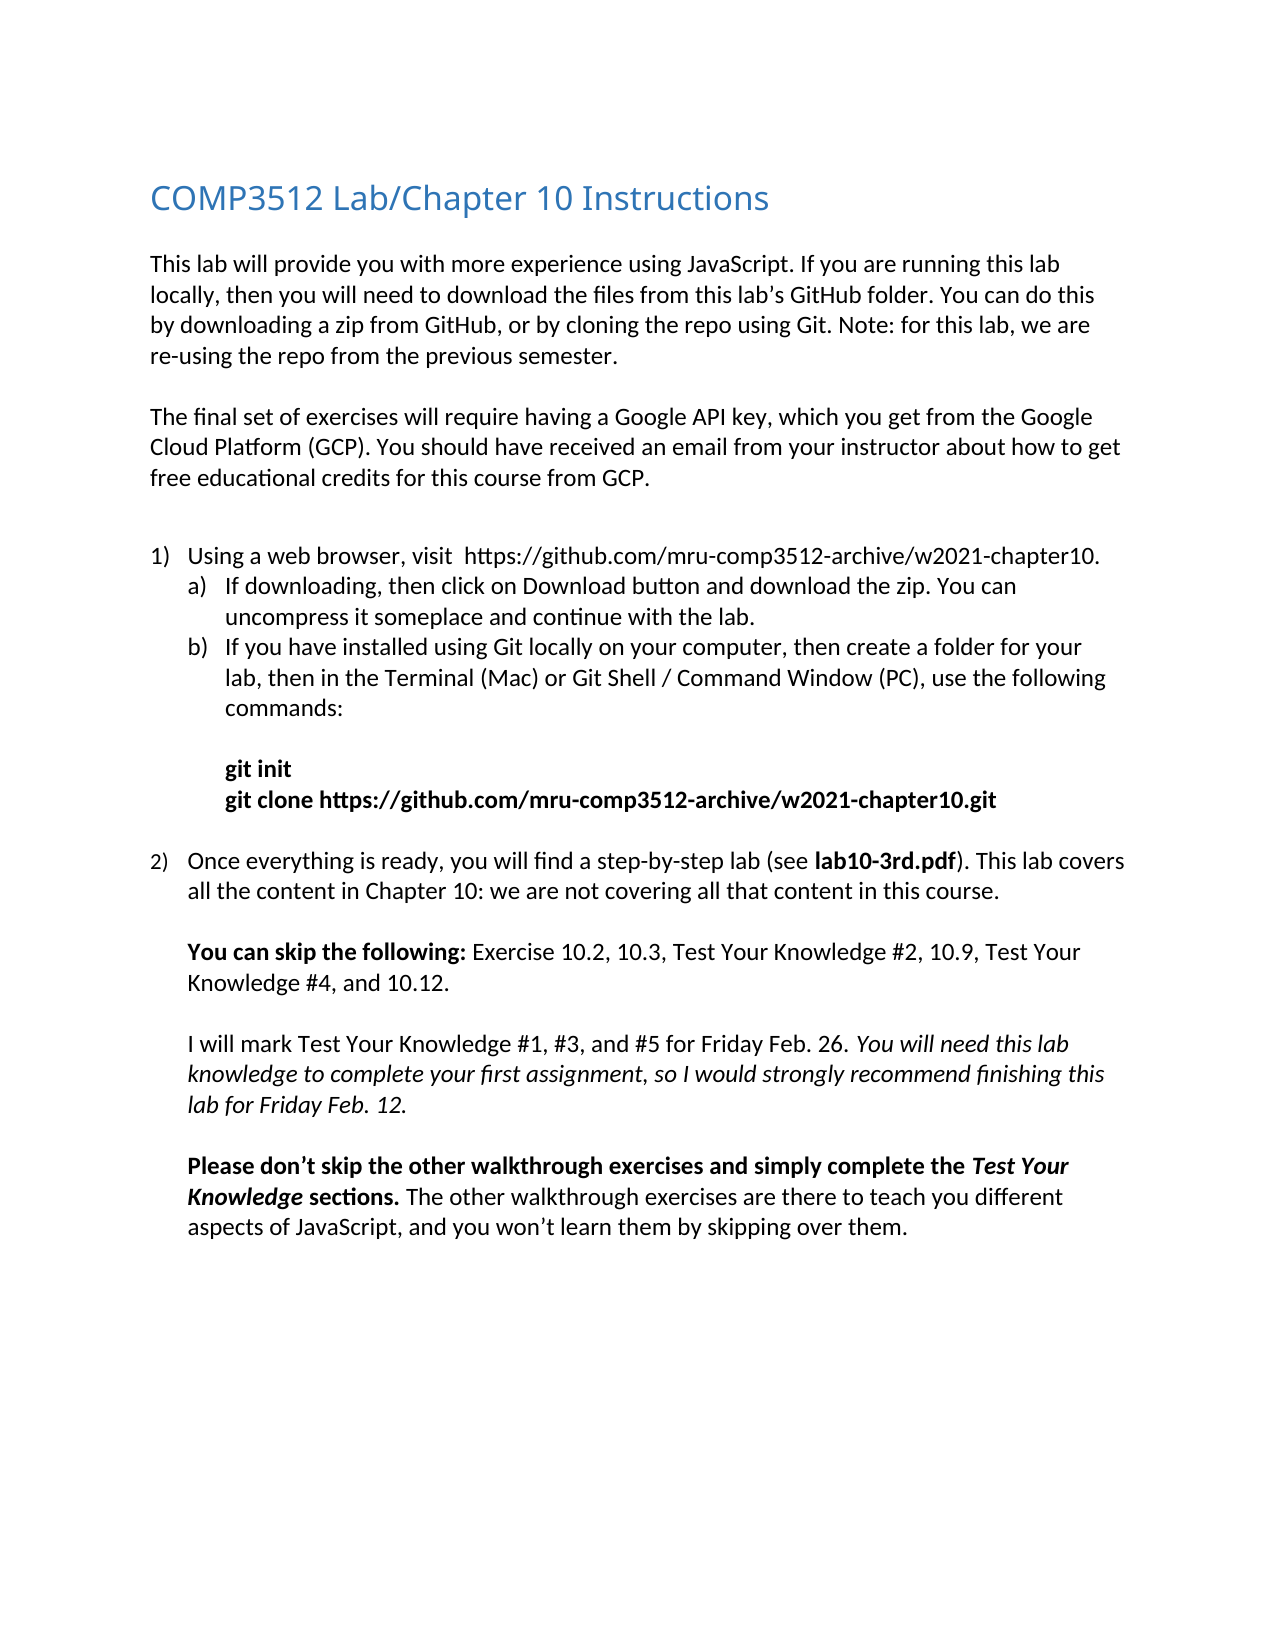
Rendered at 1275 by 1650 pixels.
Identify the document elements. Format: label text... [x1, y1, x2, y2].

list Using a web browser, visit https://github.com/mru-comp3512-archive/w2021-chapter10. [150, 540, 1125, 570]
text The final set of exercises will require having a Google API key, which you get from the Google Cloud Platform (GCP). You should have received an email from your instructor about how to get free educational credits for this course from GCP. [150, 401, 1125, 493]
list If you have installed using Git locally on your computer, then create a folder for your lab, then in the Terminal (Mac) or Git Shell / Command Window (PC), use the following commands: git init git clone https://github.com/mru-comp3512-archive/w2021-chapter10.git [187, 631, 1125, 814]
list If downloading, then click on Download button and download the zip. You can uncompress it someplace and continue with the lab. [187, 570, 1125, 631]
text This lab will provide you with more experience using JavaScript. If you are running this lab locally, then you will need to download the files from this lab’s GitHub folder. You can do this by downloading a zip from GitHub, or by cloning the repo using Git. Note: for this lab, we are re-using the repo from the previous semester. [150, 248, 1125, 371]
list Once everything is ready, you will find a step-by-step lab (see lab10-3rd.pdf). This lab covers all the content in Chapter 10: we are not covering all that content in this course. You can skip the following: Exercise 10.2, 10.3, Test Your Knowledge #2, 10.9, Test Your Knowledge #4, and 10.12. I will mark Test Your Knowledge #1, #3, and #5 for Friday Feb. 26. You will need this lab knowledge to complete your first assignment, so I would strongly recommend finishing this lab for Friday Feb. 12. Please don’t skip the other walkthrough exercises and simply complete the Test Your Knowledge sections. The other walkthrough exercises are there to teach you different aspects of JavaScript, and you won’t learn them by skipping over them. [150, 845, 1125, 1298]
subtitle COMP3512 Lab/Chapter 10 Instructions [150, 175, 1125, 220]
